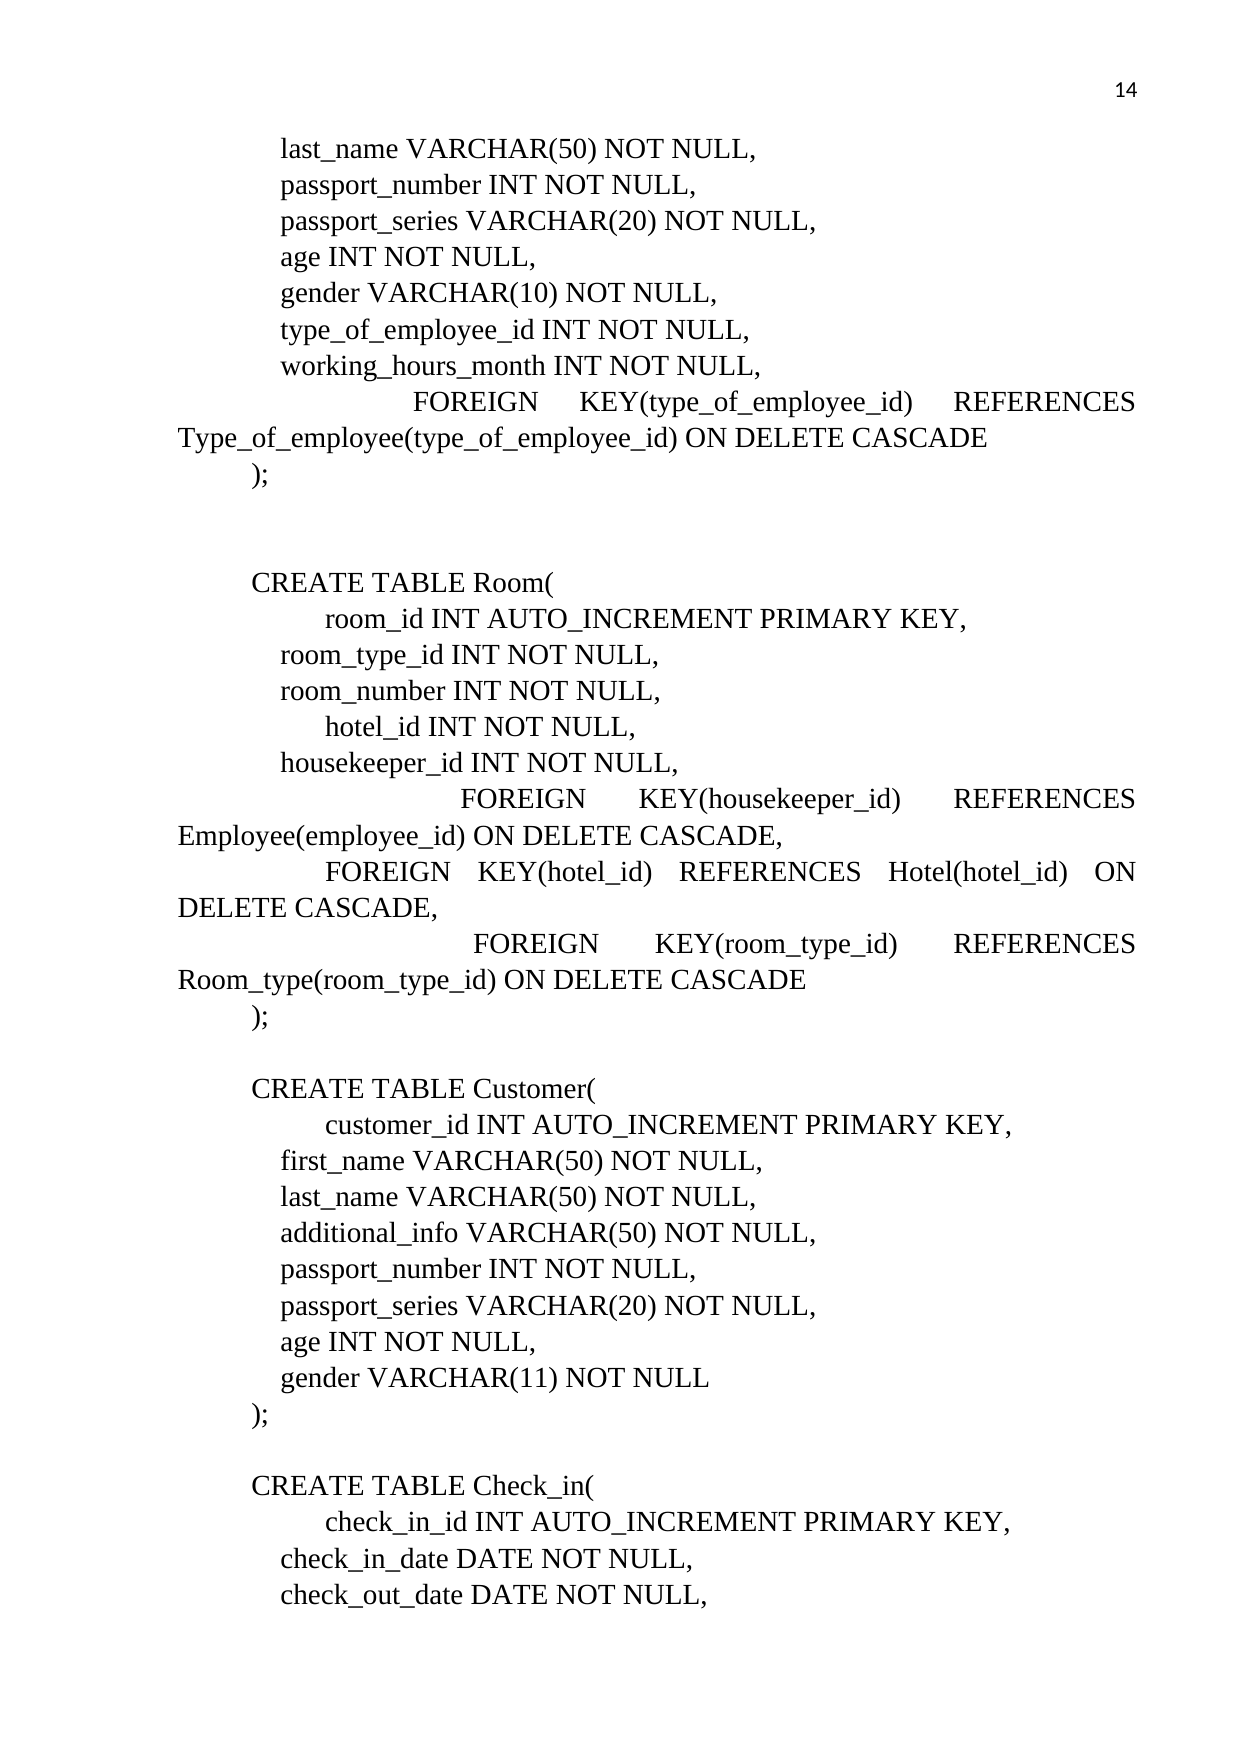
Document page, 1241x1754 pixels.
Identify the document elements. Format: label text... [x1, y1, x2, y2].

list gender VARCHAR(11) NOT NULL [177, 1360, 1137, 1393]
list check_in_date DATE NOT NULL, [177, 1541, 1137, 1574]
list CREATE TABLE Customer( [177, 1071, 1137, 1104]
list FOREIGN KEY(housekeeper_id) REFERENCES Employee(employee_id) ON DELETE CASCADE, [177, 782, 1137, 851]
list hotel_id INT NOT NULL, [177, 709, 1137, 743]
list room_type_id INT NOT NULL, [177, 637, 1137, 671]
list additional_info VARCHAR(50) NOT NULL, [177, 1215, 1137, 1249]
list gender VARCHAR(10) NOT NULL, [177, 276, 1137, 309]
list age INT NOT NULL, [177, 1324, 1137, 1357]
list FOREIGN KEY(type_of_employee_id) REFERENCES Type_of_employee(type_of_employee_id) ON DELETE CASCADE [177, 384, 1137, 454]
list last_name VARCHAR(50) NOT NULL, [177, 1179, 1137, 1213]
list room_number INT NOT NULL, [177, 673, 1137, 707]
list age INT NOT NULL, [177, 239, 1137, 273]
list room_id INT AUTO_INCREMENT PRIMARY KEY, [177, 601, 1137, 634]
list working_hours_month INT NOT NULL, [177, 348, 1137, 381]
list check_out_date DATE NOT NULL, [177, 1577, 1137, 1610]
list housekeeper_id INT NOT NULL, [177, 746, 1137, 779]
list type_of_employee_id INT NOT NULL, [177, 312, 1137, 345]
list passport_number INT NOT NULL, [177, 167, 1137, 201]
list passport_number INT NOT NULL, [177, 1252, 1137, 1285]
list FOREIGN KEY(room_type_id) REFERENCES Room_type(room_type_id) ON DELETE CASCADE [177, 926, 1137, 996]
list FOREIGN KEY(hotel_id) REFERENCES Hotel(hotel_id) ON DELETE CASCADE, [177, 854, 1137, 924]
list CREATE TABLE Room( [177, 565, 1137, 598]
list CREATE TABLE Check_in( [177, 1468, 1137, 1502]
list last_name VARCHAR(50) NOT NULL, [177, 131, 1137, 164]
list passport_series VARCHAR(20) NOT NULL, [177, 203, 1137, 237]
list ); [177, 1396, 1137, 1430]
list customer_id INT AUTO_INCREMENT PRIMARY KEY, [177, 1107, 1137, 1141]
list ); [177, 998, 1137, 1032]
list ); [177, 456, 1137, 490]
list passport_series VARCHAR(20) NOT NULL, [177, 1288, 1137, 1321]
list first_name VARCHAR(50) NOT NULL, [177, 1143, 1137, 1177]
list check_in_id INT AUTO_INCREMENT PRIMARY KEY, [177, 1504, 1137, 1538]
